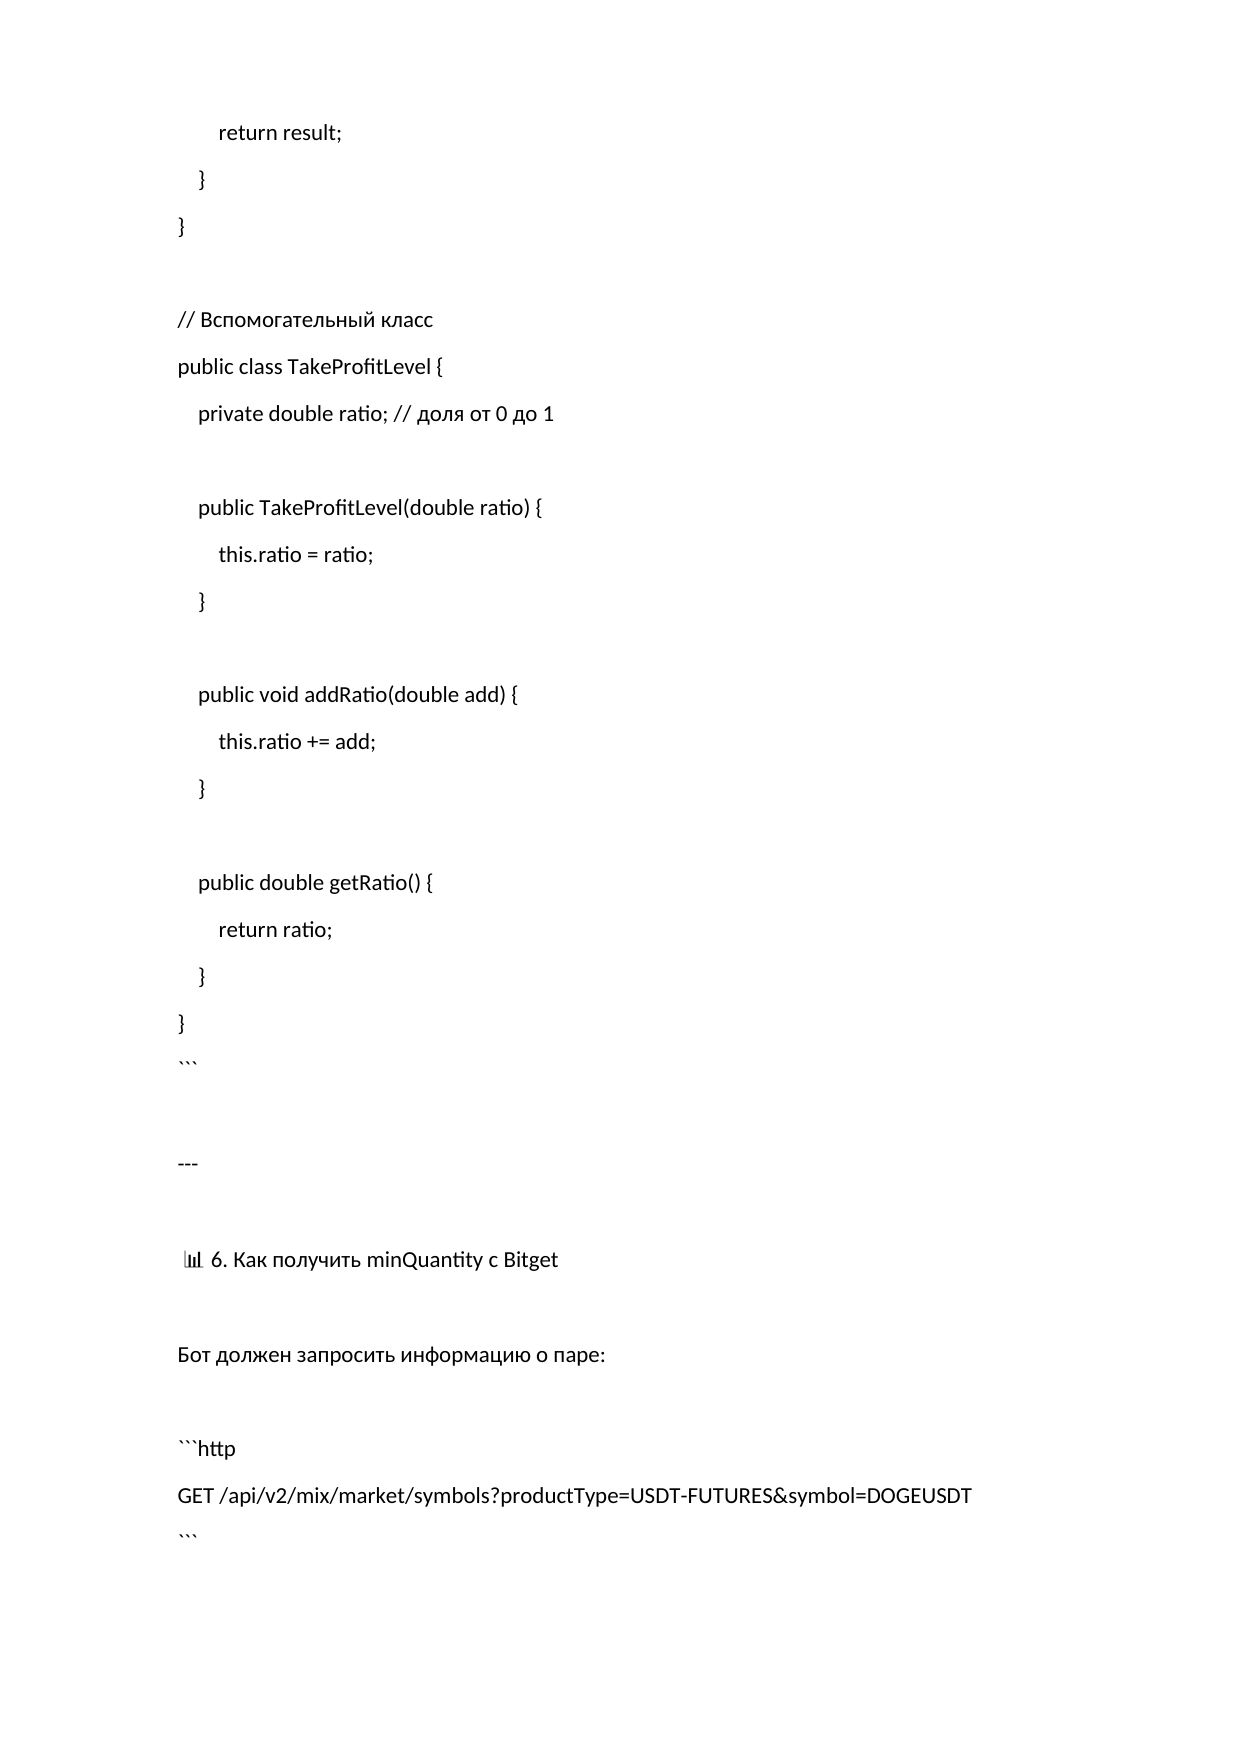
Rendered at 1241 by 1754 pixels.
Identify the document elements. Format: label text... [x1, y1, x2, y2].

text } [177, 962, 1152, 990]
text this.ratio += add; [177, 727, 1152, 756]
text --- [177, 1149, 1152, 1177]
text } [177, 165, 1152, 193]
text public class TakeProfitLevel { [177, 352, 1152, 381]
text public double getRatio() { [177, 868, 1152, 896]
text } [177, 212, 1152, 240]
text Бот должен запросить информацию о паре: [177, 1340, 1152, 1368]
text this.ratio = ratio; [177, 540, 1152, 568]
text public TakeProfitLevel(double ratio) { [177, 493, 1152, 521]
text ```http [177, 1434, 1152, 1462]
text 📊 6. Как получить minQuantity с Bitget [177, 1243, 1152, 1274]
text GET /api/v2/mix/market/symbols?productType=USDT-FUTURES&symbol=DOGEUSDT [177, 1481, 1152, 1509]
text ``` [177, 1056, 1152, 1084]
text return result; [177, 118, 1152, 146]
text } [177, 774, 1152, 802]
text private double ratio; // доля от 0 до 1 [177, 399, 1152, 427]
text } [177, 587, 1152, 615]
text // Вспомогательный класс [177, 306, 1152, 334]
text ``` [177, 1528, 1152, 1556]
text } [177, 1009, 1152, 1037]
text return ratio; [177, 915, 1152, 943]
text public void addRatio(double add) { [177, 681, 1152, 709]
